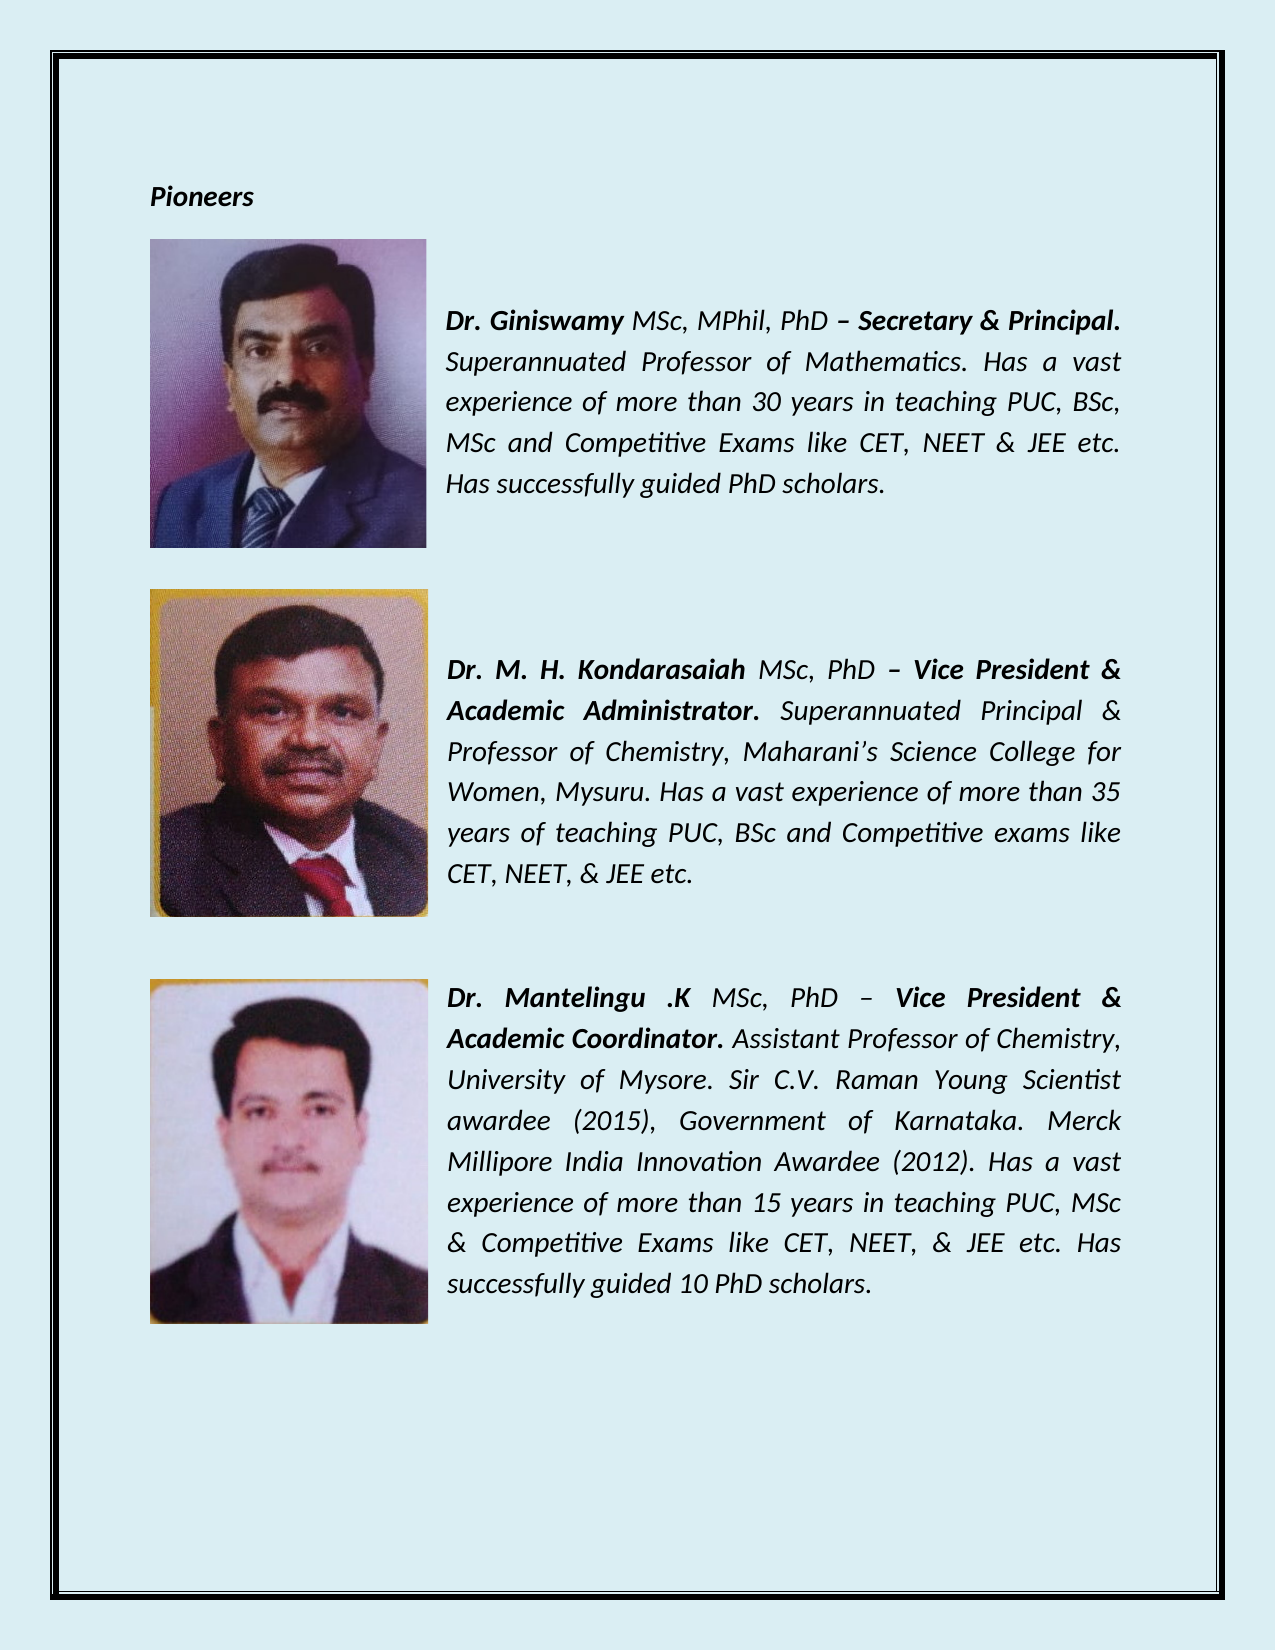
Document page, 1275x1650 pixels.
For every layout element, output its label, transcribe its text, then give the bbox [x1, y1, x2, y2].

text Dr. M. H. Kondarasaiah MSc, PhD – Vice President & Academic Administrator. Superannuated Principal & Professor of Chemistry, Maharani’s Science College for Women, Mysuru. Has a vast experience of more than 35 years of teaching PUC, BSc and Competitive exams like CET, NEET, & JEE etc. [429, 651, 1125, 891]
picture [150, 589, 429, 917]
text Dr. Mantelingu .K MSc, PhD – Vice President & Academic Coordinator. Assistant Professor of Chemistry, University of Mysore. Sir C.V. Raman Young Scientist awardee (2015), Government of Karnataka. Merck Millipore India Innovation Awardee (2012). Has a vast experience of more than 15 years in teaching PUC, MSc & Competitive Exams like CET, NEET, & JEE etc. Has successfully guided 10 PhD scholars. [429, 979, 1125, 1301]
picture [150, 239, 427, 548]
picture [150, 979, 429, 1324]
text Dr. Giniswamy MSc, MPhil, PhD – Secretary & Principal. Superannuated Professor of Mathematics. Has a vast experience of more than 30 years in teaching PUC, BSc, MSc and Competitive Exams like CET, NEET & JEE etc. Has successfully guided PhD scholars. [427, 302, 1125, 501]
text Pioneers [150, 178, 1125, 214]
